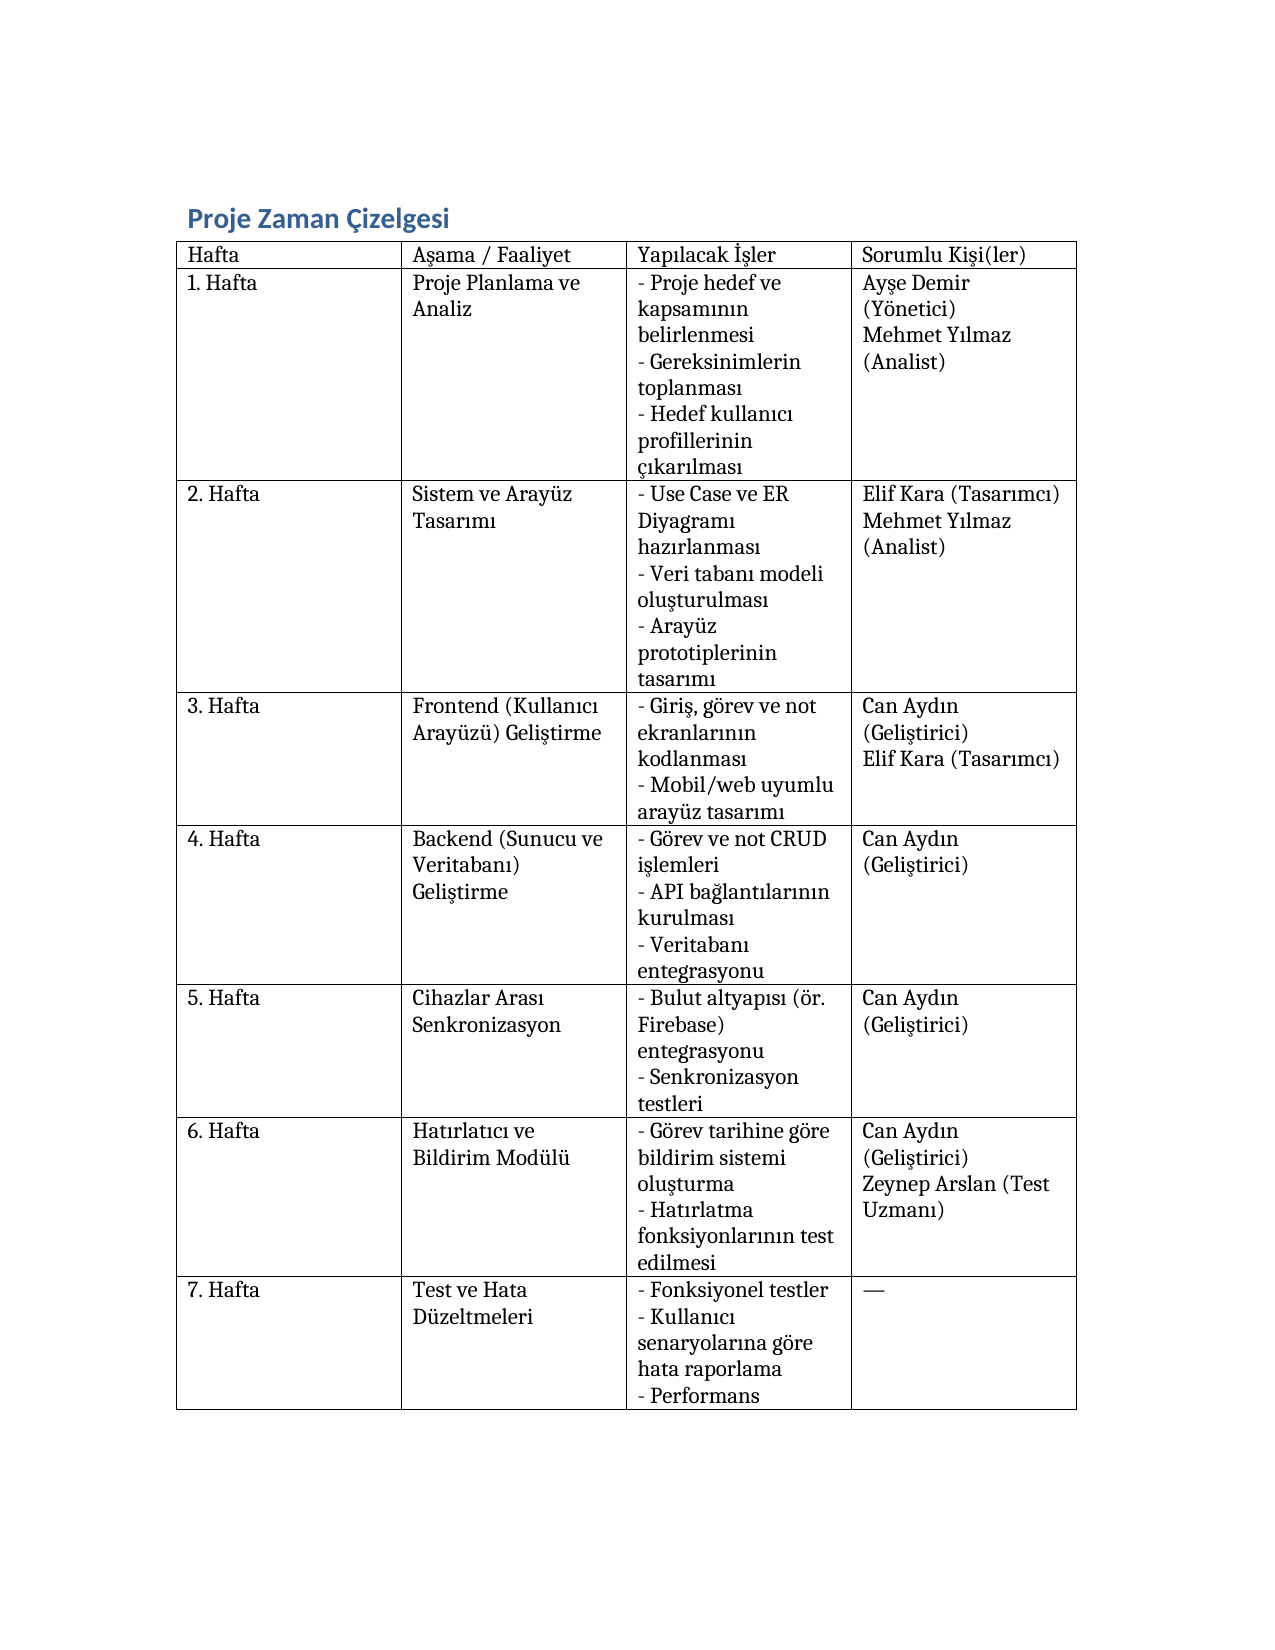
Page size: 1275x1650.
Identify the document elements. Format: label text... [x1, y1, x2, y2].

table_cell 1. Hafta [177, 269, 401, 480]
table_cell - Proje hedef ve kapsamının belirlenmesi - Gereksinimlerin toplanması - Hedef kullanıcı profillerinin çıkarılması [627, 269, 851, 480]
table_cell Can Aydın (Geliştirici) [852, 826, 1076, 984]
table_header Hafta [177, 242, 401, 268]
table_cell - Fonksiyonel testler - Kullanıcı senaryolarına göre hata raporlama - Performans [627, 1277, 851, 1409]
table_cell Can Aydın (Geliştirici) Zeynep Arslan (Test Uzmanı) [852, 1118, 1076, 1276]
table_cell Hatırlatıcı ve Bildirim Modülü [402, 1118, 626, 1276]
table_cell - Giriş, görev ve not ekranlarının kodlanması - Mobil/web uyumlu arayüz tasarımı [627, 693, 851, 825]
table_cell Frontend (Kullanıcı Arayüzü) Geliştirme [402, 693, 626, 825]
subtitle Proje Zaman Çizelgesi [187, 200, 1087, 236]
table_cell Ayşe Demir (Yönetici) Mehmet Yılmaz (Analist) [852, 269, 1076, 480]
table_cell - Use Case ve ER Diyagramı hazırlanması - Veri tabanı modeli oluşturulması - Arayüz prototiplerinin tasarımı [627, 481, 851, 692]
table_cell Backend (Sunucu ve Veritabanı) Geliştirme [402, 826, 626, 984]
table_header Sorumlu Kişi(ler) [852, 242, 1076, 268]
table_cell 4. Hafta [177, 826, 401, 984]
table_cell Can Aydın (Geliştirici) Elif Kara (Tasarımcı) [852, 693, 1076, 825]
table_cell Proje Planlama ve Analiz [402, 269, 626, 480]
table_cell 7. Hafta [177, 1277, 401, 1409]
table_cell Elif Kara (Tasarımcı) Mehmet Yılmaz (Analist) [852, 481, 1076, 692]
table_cell 2. Hafta [177, 481, 401, 692]
table_cell Cihazlar Arası Senkronizasyon [402, 985, 626, 1117]
table_cell - Görev ve not CRUD işlemleri - API bağlantılarının kurulması - Veritabanı entegrasyonu [627, 826, 851, 984]
table_cell - Görev tarihine göre bildirim sistemi oluşturma - Hatırlatma fonksiyonlarının test edilmesi [627, 1118, 851, 1276]
table_header Aşama / Faaliyet [402, 242, 626, 268]
table_cell Can Aydın (Geliştirici) [852, 985, 1076, 1117]
table_cell 6. Hafta [177, 1118, 401, 1276]
table_cell — [852, 1277, 1076, 1409]
table_cell Sistem ve Arayüz Tasarımı [402, 481, 626, 692]
table_cell 5. Hafta [177, 985, 401, 1117]
table_header Yapılacak İşler [627, 242, 851, 268]
table_cell - Bulut altyapısı (ör. Firebase) entegrasyonu - Senkronizasyon testleri [627, 985, 851, 1117]
table_cell Test ve Hata Düzeltmeleri [402, 1277, 626, 1409]
table_cell 3. Hafta [177, 693, 401, 825]
